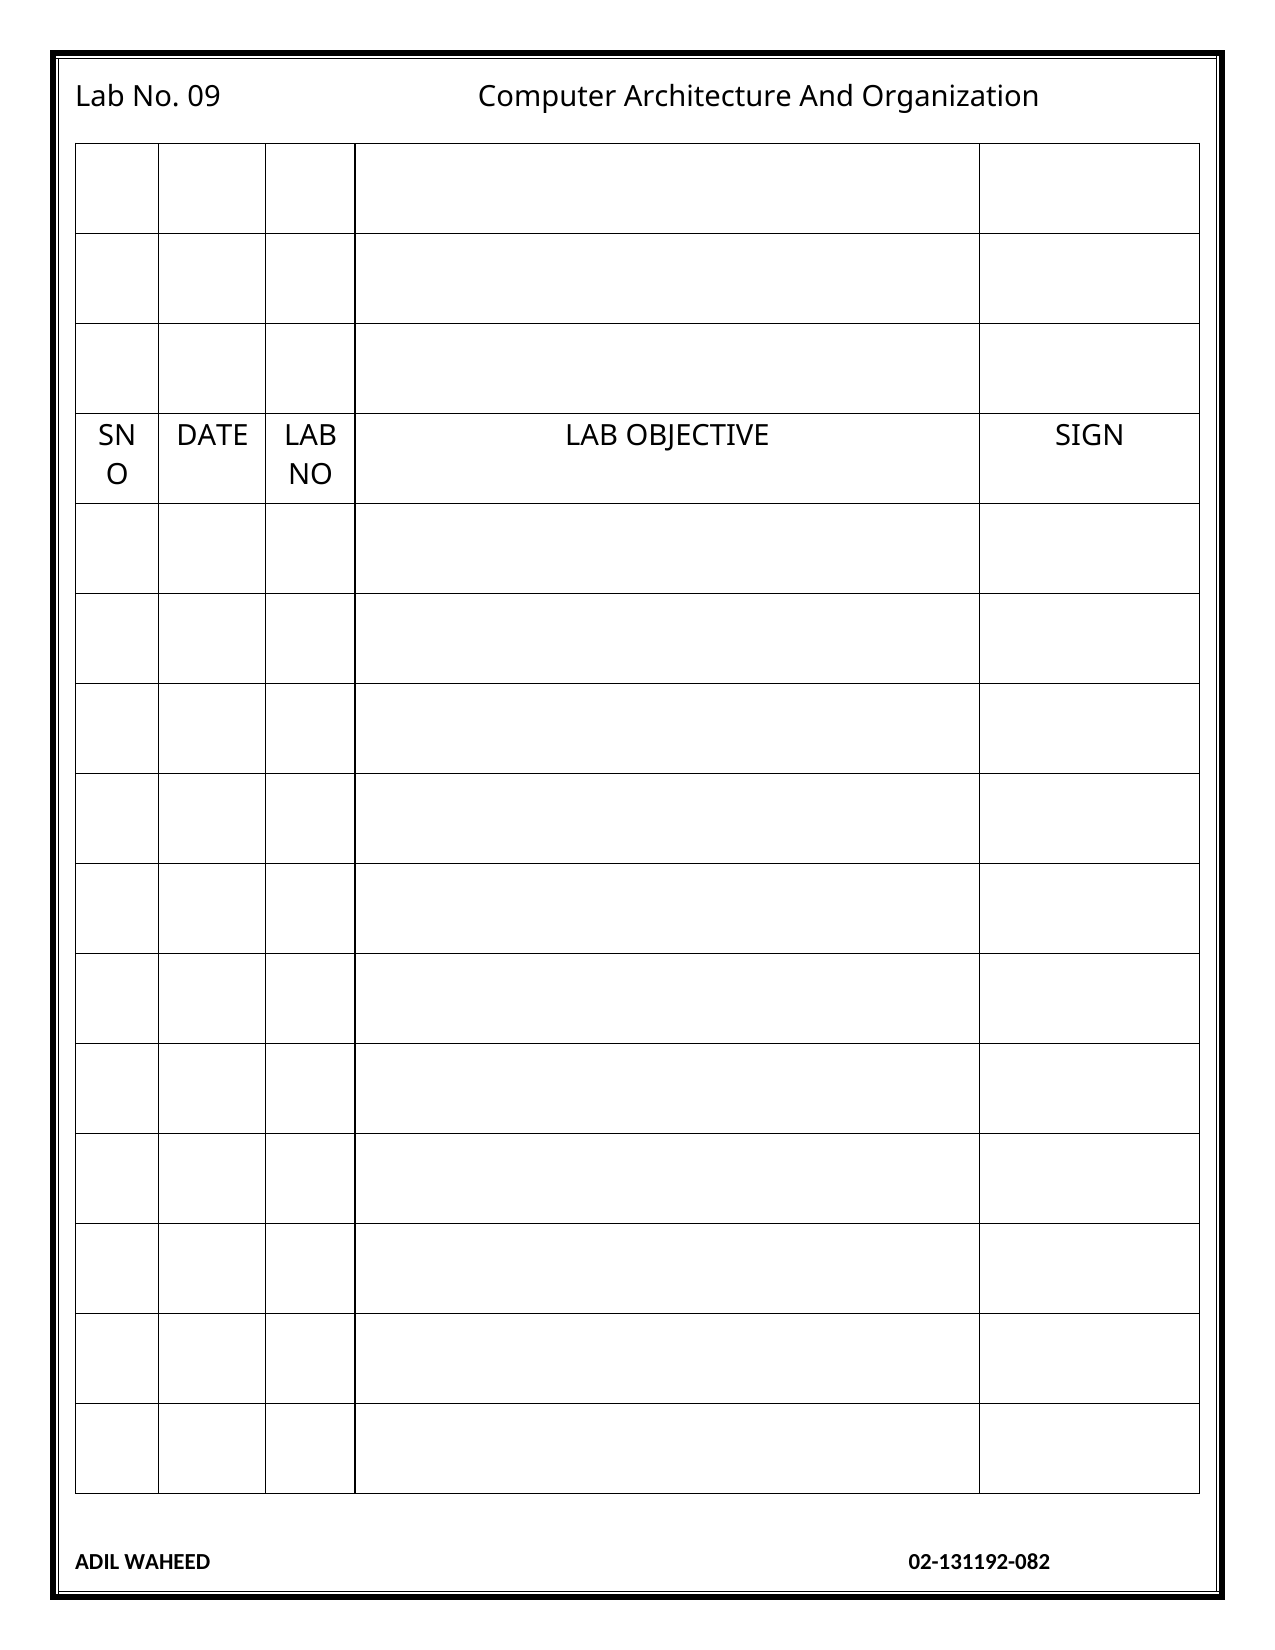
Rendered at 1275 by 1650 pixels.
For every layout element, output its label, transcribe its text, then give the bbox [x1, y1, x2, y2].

table_cell [159, 324, 265, 413]
table_cell [76, 144, 158, 233]
table_cell [266, 1404, 354, 1493]
table_cell [76, 1314, 158, 1403]
table_cell [356, 144, 979, 233]
table_cell [356, 1404, 979, 1493]
table_cell [980, 324, 1199, 413]
table_cell [980, 234, 1199, 323]
table_cell SNO [76, 414, 158, 503]
table_cell LAB NO [266, 414, 354, 503]
table_cell [266, 684, 354, 773]
table_cell [159, 1134, 265, 1223]
table_cell [76, 1224, 158, 1313]
table_cell [159, 144, 265, 233]
table_cell [356, 774, 979, 863]
table_cell [980, 774, 1199, 863]
table_cell [76, 1044, 158, 1133]
table_cell [356, 1224, 979, 1313]
table_cell [980, 1044, 1199, 1133]
table_cell [76, 1134, 158, 1223]
table_cell [266, 774, 354, 863]
table_cell [356, 234, 979, 323]
table_cell [159, 234, 265, 323]
table_cell [266, 594, 354, 683]
table_cell [159, 1404, 265, 1493]
table_cell [356, 324, 979, 413]
table_cell [980, 144, 1199, 233]
table_cell [159, 1044, 265, 1133]
table_cell [356, 1044, 979, 1133]
table_cell [76, 684, 158, 773]
table_cell [356, 864, 979, 953]
table_cell [76, 594, 158, 683]
table_cell [356, 504, 979, 593]
table_cell [159, 774, 265, 863]
table_cell [76, 234, 158, 323]
table_cell [159, 954, 265, 1043]
table_cell [980, 684, 1199, 773]
table_cell [266, 234, 354, 323]
table_cell [356, 1314, 979, 1403]
table_cell [266, 1314, 354, 1403]
table_cell [980, 1404, 1199, 1493]
table_cell [76, 1404, 158, 1493]
table_cell [266, 1134, 354, 1223]
table_cell [76, 324, 158, 413]
table_cell [980, 864, 1199, 953]
table_cell [76, 864, 158, 953]
table_cell [159, 594, 265, 683]
table_cell [76, 504, 158, 593]
table_cell [356, 594, 979, 683]
table_cell [356, 684, 979, 773]
table_cell [76, 774, 158, 863]
table_cell [980, 1134, 1199, 1223]
table_cell [980, 1224, 1199, 1313]
table_cell [266, 954, 354, 1043]
table_cell [266, 144, 354, 233]
table_cell [980, 1314, 1199, 1403]
table_cell [76, 954, 158, 1043]
table_cell [266, 504, 354, 593]
table_cell [159, 1314, 265, 1403]
table_cell [356, 954, 979, 1043]
table_cell LAB OBJECTIVE [356, 414, 979, 503]
table_cell [980, 504, 1199, 593]
table_cell [159, 864, 265, 953]
table_cell DATE [159, 414, 265, 503]
table_cell [980, 954, 1199, 1043]
table_cell [980, 594, 1199, 683]
table_cell [159, 1224, 265, 1313]
table_cell [356, 1134, 979, 1223]
table_cell [266, 324, 354, 413]
table_cell SIGN [980, 414, 1199, 503]
table_cell [266, 864, 354, 953]
table_cell [159, 504, 265, 593]
table_cell [159, 684, 265, 773]
table_cell [266, 1044, 354, 1133]
table_cell [266, 1224, 354, 1313]
